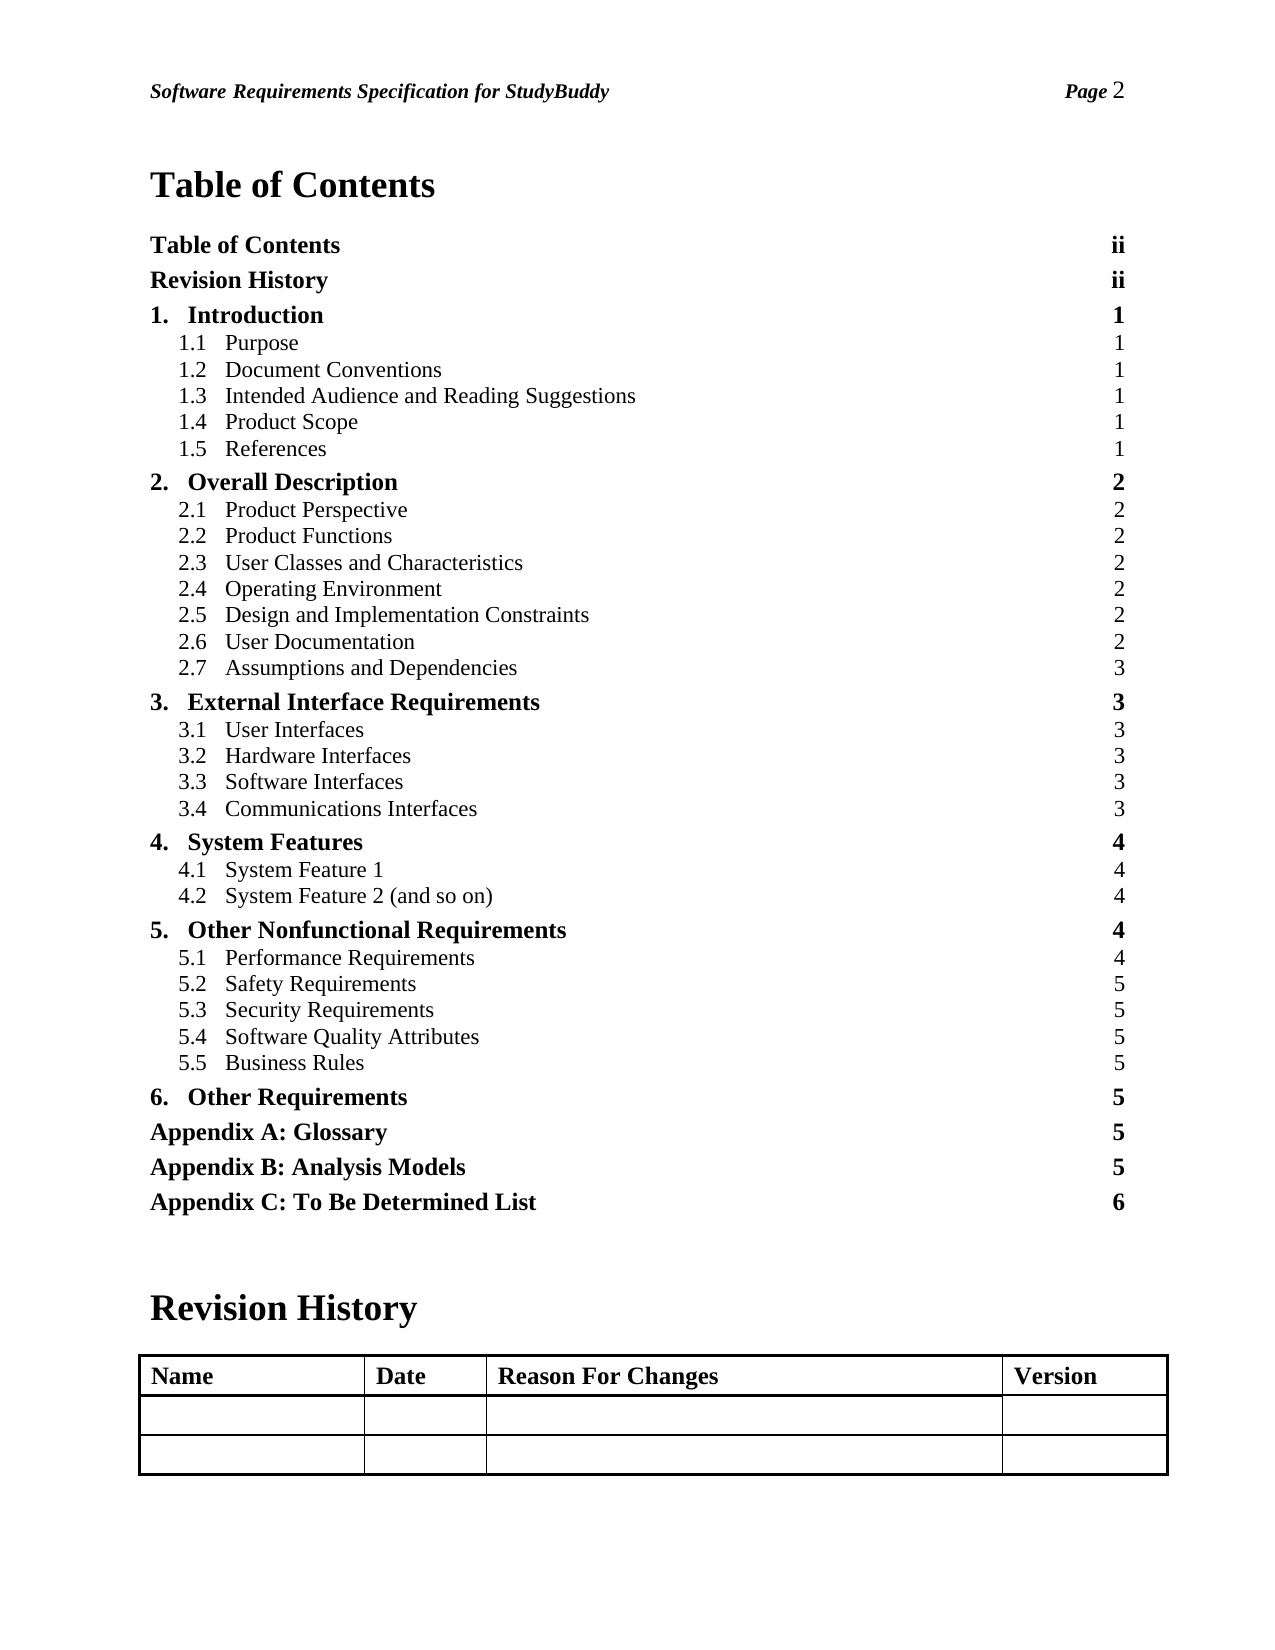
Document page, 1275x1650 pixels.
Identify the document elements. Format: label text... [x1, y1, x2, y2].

table_cell [365, 1436, 486, 1473]
table_header Name [141, 1357, 364, 1394]
table_cell [487, 1397, 1002, 1434]
text Table of Contents [150, 162, 1125, 206]
table_cell [1003, 1396, 1166, 1434]
table_cell [141, 1436, 364, 1473]
table_header Date [365, 1357, 486, 1394]
table_header Version [1003, 1357, 1166, 1394]
table_cell [487, 1436, 1002, 1473]
table_header Reason For Changes [487, 1357, 1002, 1394]
table_cell [1003, 1436, 1166, 1473]
table_cell [141, 1397, 364, 1434]
text Revision History [150, 1286, 1125, 1329]
table_cell [365, 1397, 486, 1434]
